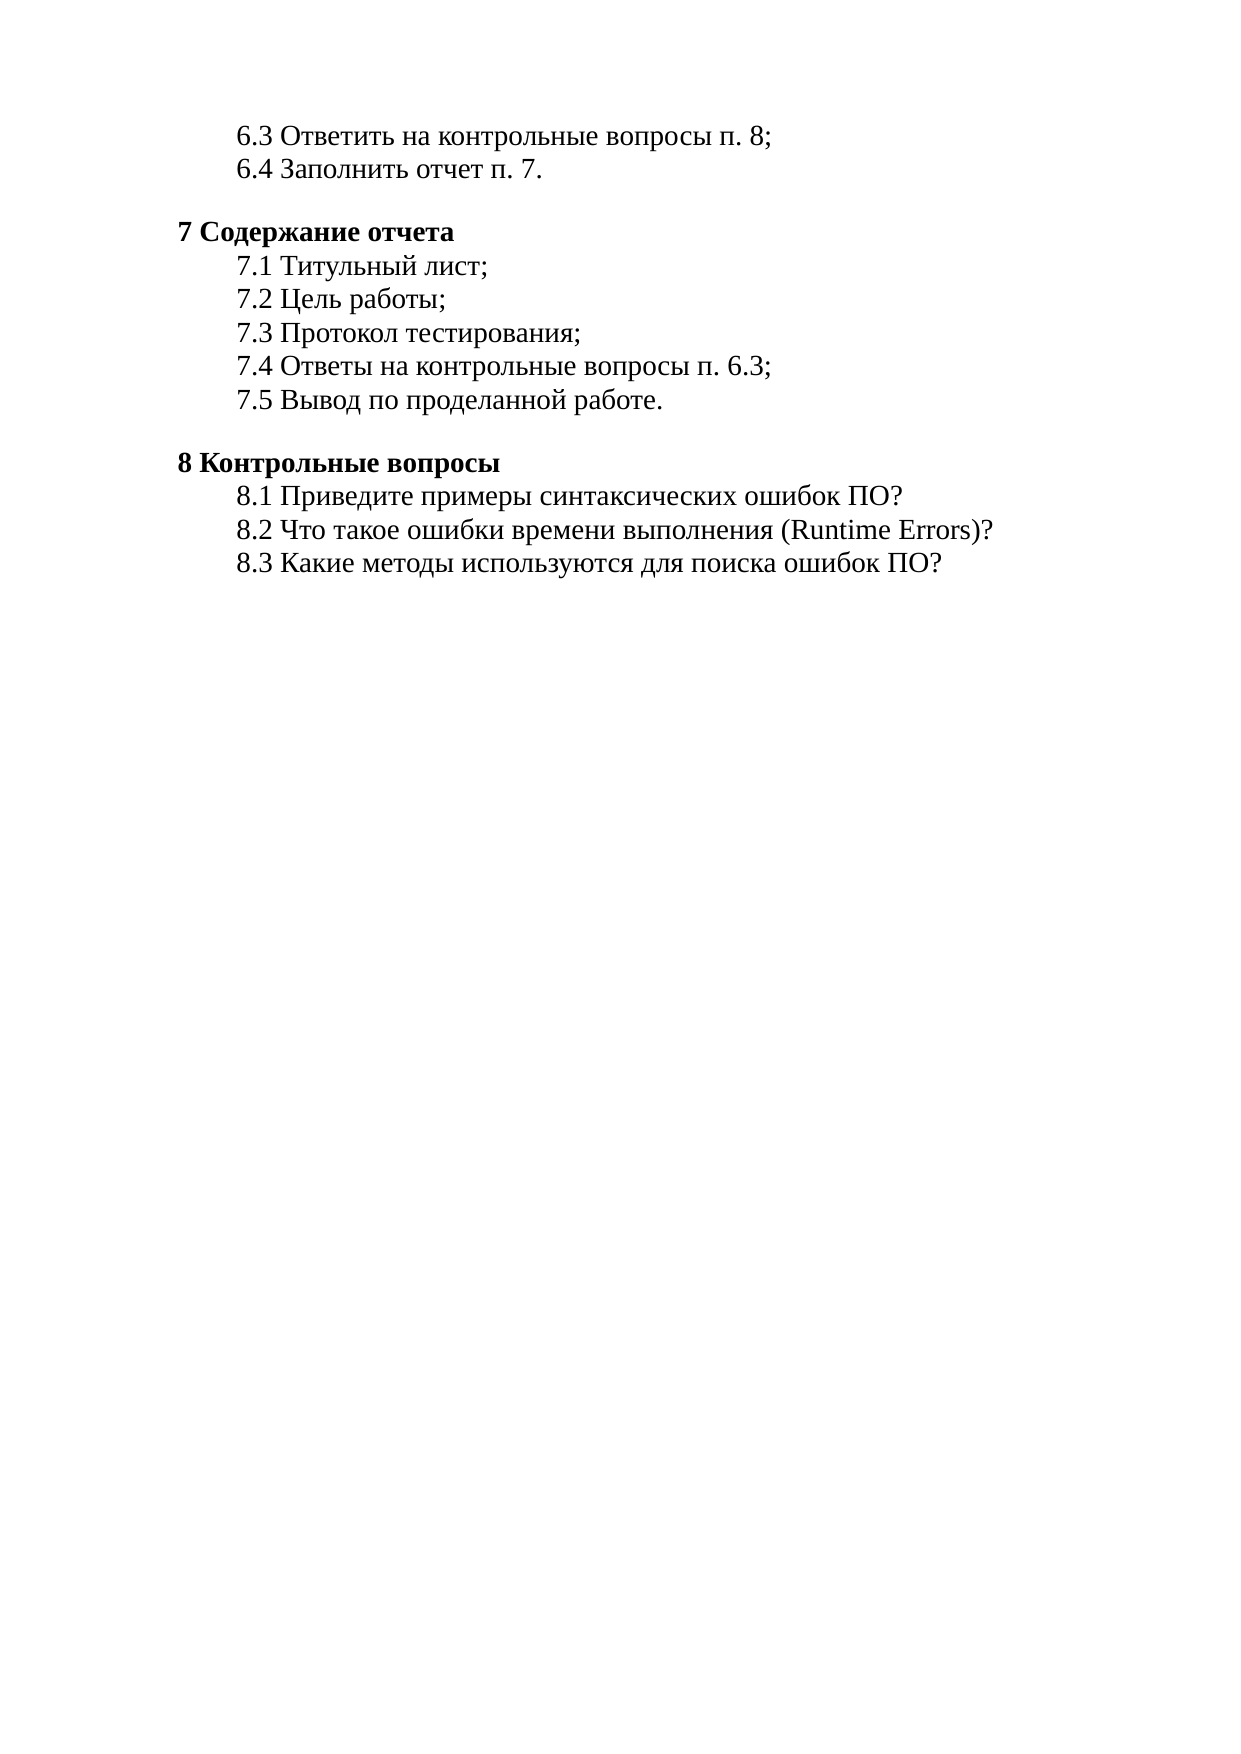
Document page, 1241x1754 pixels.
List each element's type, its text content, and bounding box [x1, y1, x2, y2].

list Контрольные вопросы [177, 445, 1152, 478]
list Какие методы используются для поиска ошибок ПО? [177, 545, 1152, 579]
list Титульный лист; [177, 248, 1152, 281]
list Содержание отчета [177, 214, 1152, 248]
list Заполнить отчет п. 7. [177, 152, 1152, 185]
list Приведите примеры синтаксических ошибок ПО? [177, 478, 1152, 512]
list Ответить на контрольные вопросы п. 8; [177, 118, 1152, 152]
list Ответы на контрольные вопросы п. 6.3; [177, 348, 1152, 382]
list Цель работы; [177, 281, 1152, 315]
list Что такое ошибки времени выполнения (Runtime Errors)? [177, 512, 1152, 545]
list Протокол тестирования; [177, 315, 1152, 348]
list Вывод по проделанной работе. [177, 382, 1152, 416]
